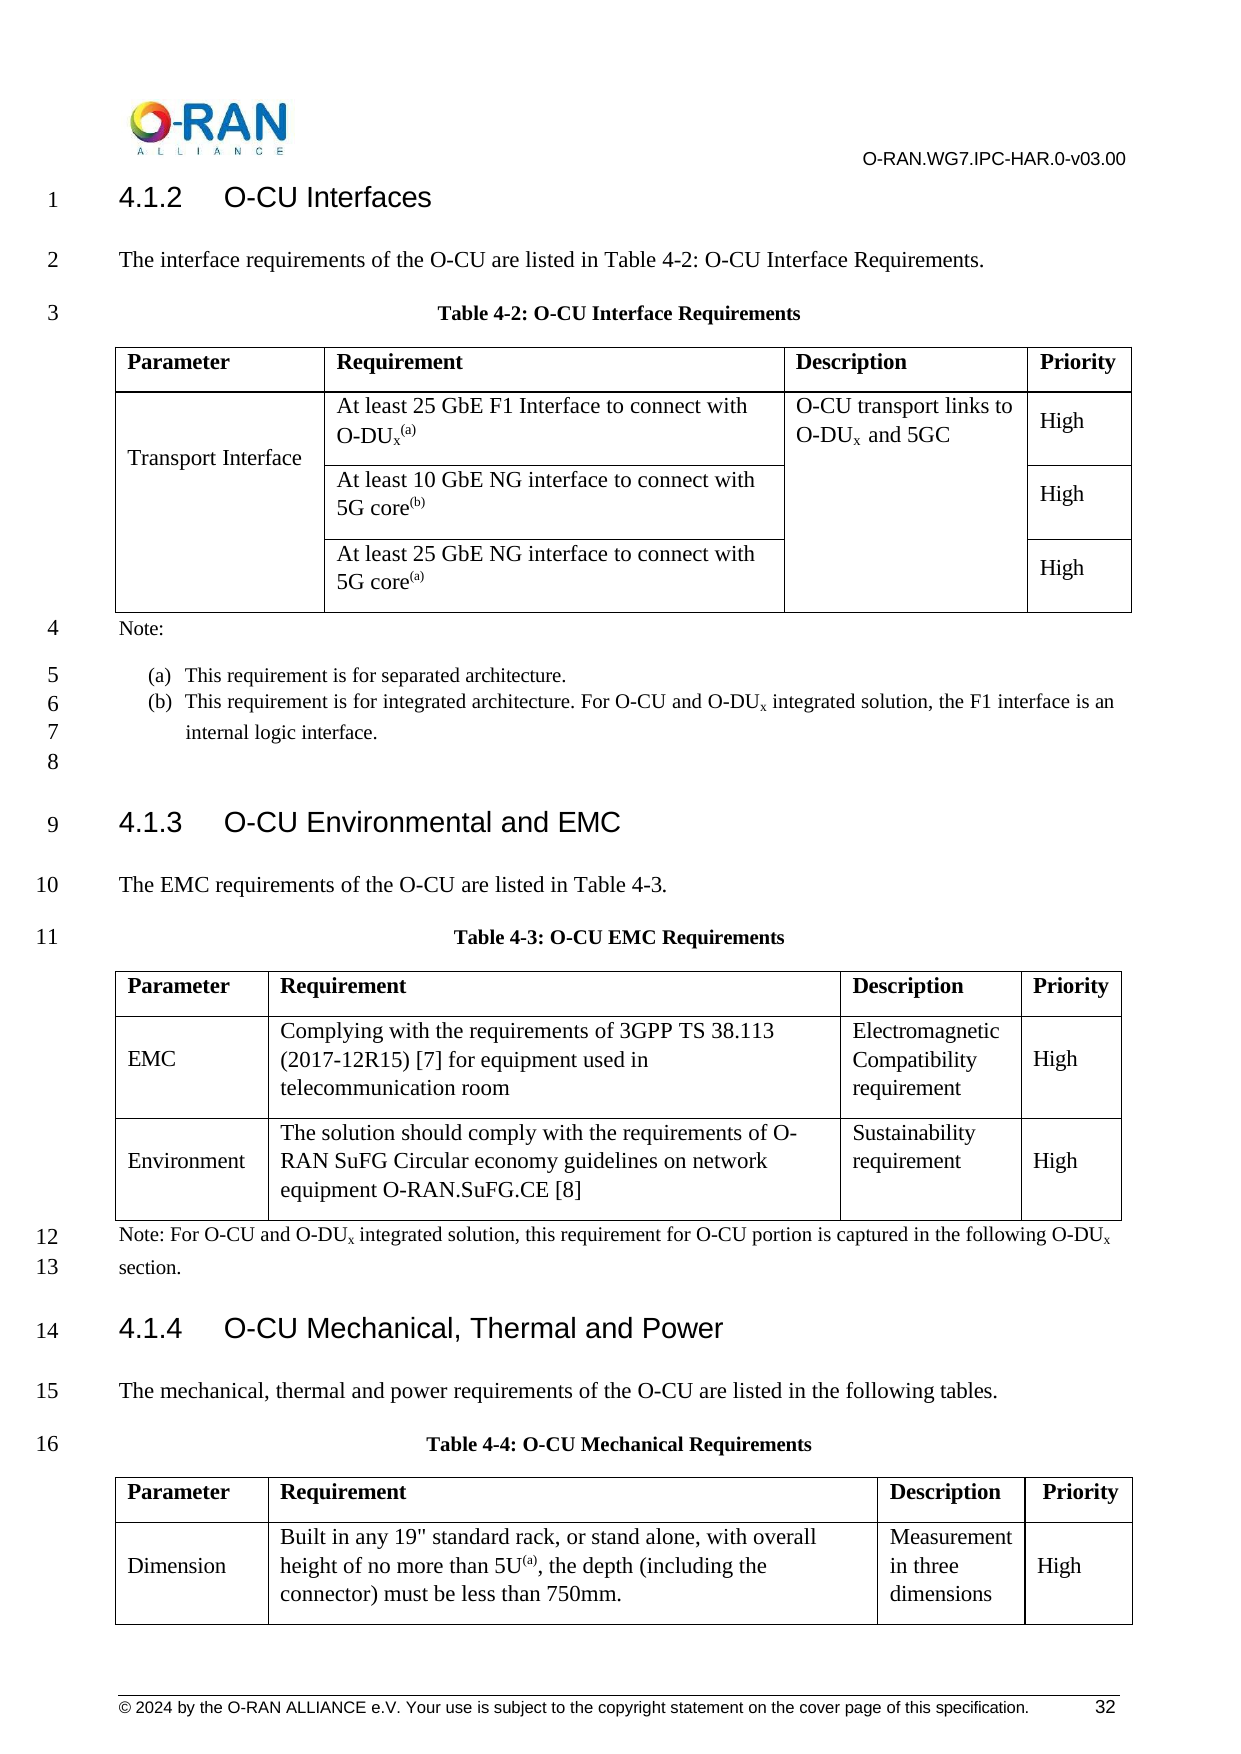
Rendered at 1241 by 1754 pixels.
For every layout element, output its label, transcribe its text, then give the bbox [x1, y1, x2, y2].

table_header Parameter [116, 972, 268, 1016]
subtitle 4.1.4 O-CU Mechanical, Thermal and Power [35, 1311, 1180, 1344]
table_cell High [1028, 393, 1131, 465]
table_header Requirement [269, 1478, 877, 1522]
table_header Parameter [116, 348, 324, 391]
list Table 4-4: O-CU Mechanical Requirements [35, 1429, 1180, 1456]
table_cell High [1028, 466, 1131, 538]
table_cell Complying with the requirements of 3GPP TS 38.113 (2017-12R15) [7] for equipment used in telecommunication room [269, 1017, 840, 1118]
table_header Requirement [325, 348, 784, 391]
table_cell Environment [116, 1119, 268, 1220]
picture [120, 99, 295, 159]
table_header Description [878, 1478, 1024, 1522]
table_header Description [785, 348, 1027, 391]
subtitle 4.1.2 O-CU Interfaces [47, 180, 1180, 214]
table_header Priority [1028, 348, 1131, 391]
list Note: [47, 614, 1180, 641]
list (b) This requirement is for integrated architecture. For O-CU and O-DUx integrated solution, the F1 interface is an [47, 689, 1180, 716]
subtitle 4.1.3 O-CU Environmental and EMC [47, 805, 1180, 838]
table_cell The solution should comply with the requirements of O- RAN SuFG Circular economy guidelines on network equipment O-RAN.SuFG.CE [8] [269, 1119, 840, 1220]
table_cell High [1026, 1523, 1132, 1624]
table_header Description [841, 972, 1021, 1016]
table_cell Transport Interface [116, 393, 324, 612]
table_cell EMC [116, 1017, 268, 1118]
list Table 4-3: O-CU EMC Requirements [35, 923, 1180, 950]
table_cell High [1022, 1119, 1121, 1220]
table_cell Sustainability requirement [841, 1119, 1021, 1220]
list The EMC requirements of the O-CU are listed in Table 4-3. [35, 871, 1180, 897]
table_cell High [1022, 1017, 1121, 1118]
list Table 4-2: O-CU Interface Requirements [47, 299, 1180, 325]
table_cell At least 25 GbE F1 Interface to connect with O-DUx(a) [325, 393, 784, 465]
table_cell Built in any 19" standard rack, or stand alone, with overall height of no more than 5U(a), the depth (including the connector) must be less than 750mm. [269, 1523, 877, 1624]
list internal logic interface. [47, 718, 1180, 744]
table_header Requirement [269, 972, 840, 1016]
list Note: For O-CU and O-DUx integrated solution, this requirement for O-CU portion is captured in the following O-DUx [35, 1222, 1180, 1249]
table_header Priority [1022, 972, 1121, 1016]
table_header Priority [1026, 1478, 1132, 1522]
table_cell High [1028, 540, 1131, 612]
table_cell Electromagnetic Compatibility requirement [841, 1017, 1021, 1118]
text 8 [47, 748, 1180, 774]
table_cell Measurement in three dimensions [878, 1523, 1024, 1624]
list section. [35, 1253, 1180, 1280]
table_cell At least 25 GbE NG interface to connect with 5G core(a) [325, 540, 784, 612]
list The interface requirements of the O-CU are listed in Table 4-2: O-CU Interface Requirements. [47, 246, 1180, 273]
list The mechanical, thermal and power requirements of the O-CU are listed in the following tables. [35, 1377, 1180, 1403]
table_header Parameter [116, 1478, 268, 1522]
table_cell O-CU transport links to O-DUx and 5GC [785, 393, 1027, 612]
list (a) This requirement is for separated architecture. [47, 661, 1180, 687]
table_cell Dimension [116, 1523, 268, 1624]
table_cell At least 10 GbE NG interface to connect with 5G core(b) [325, 466, 784, 538]
